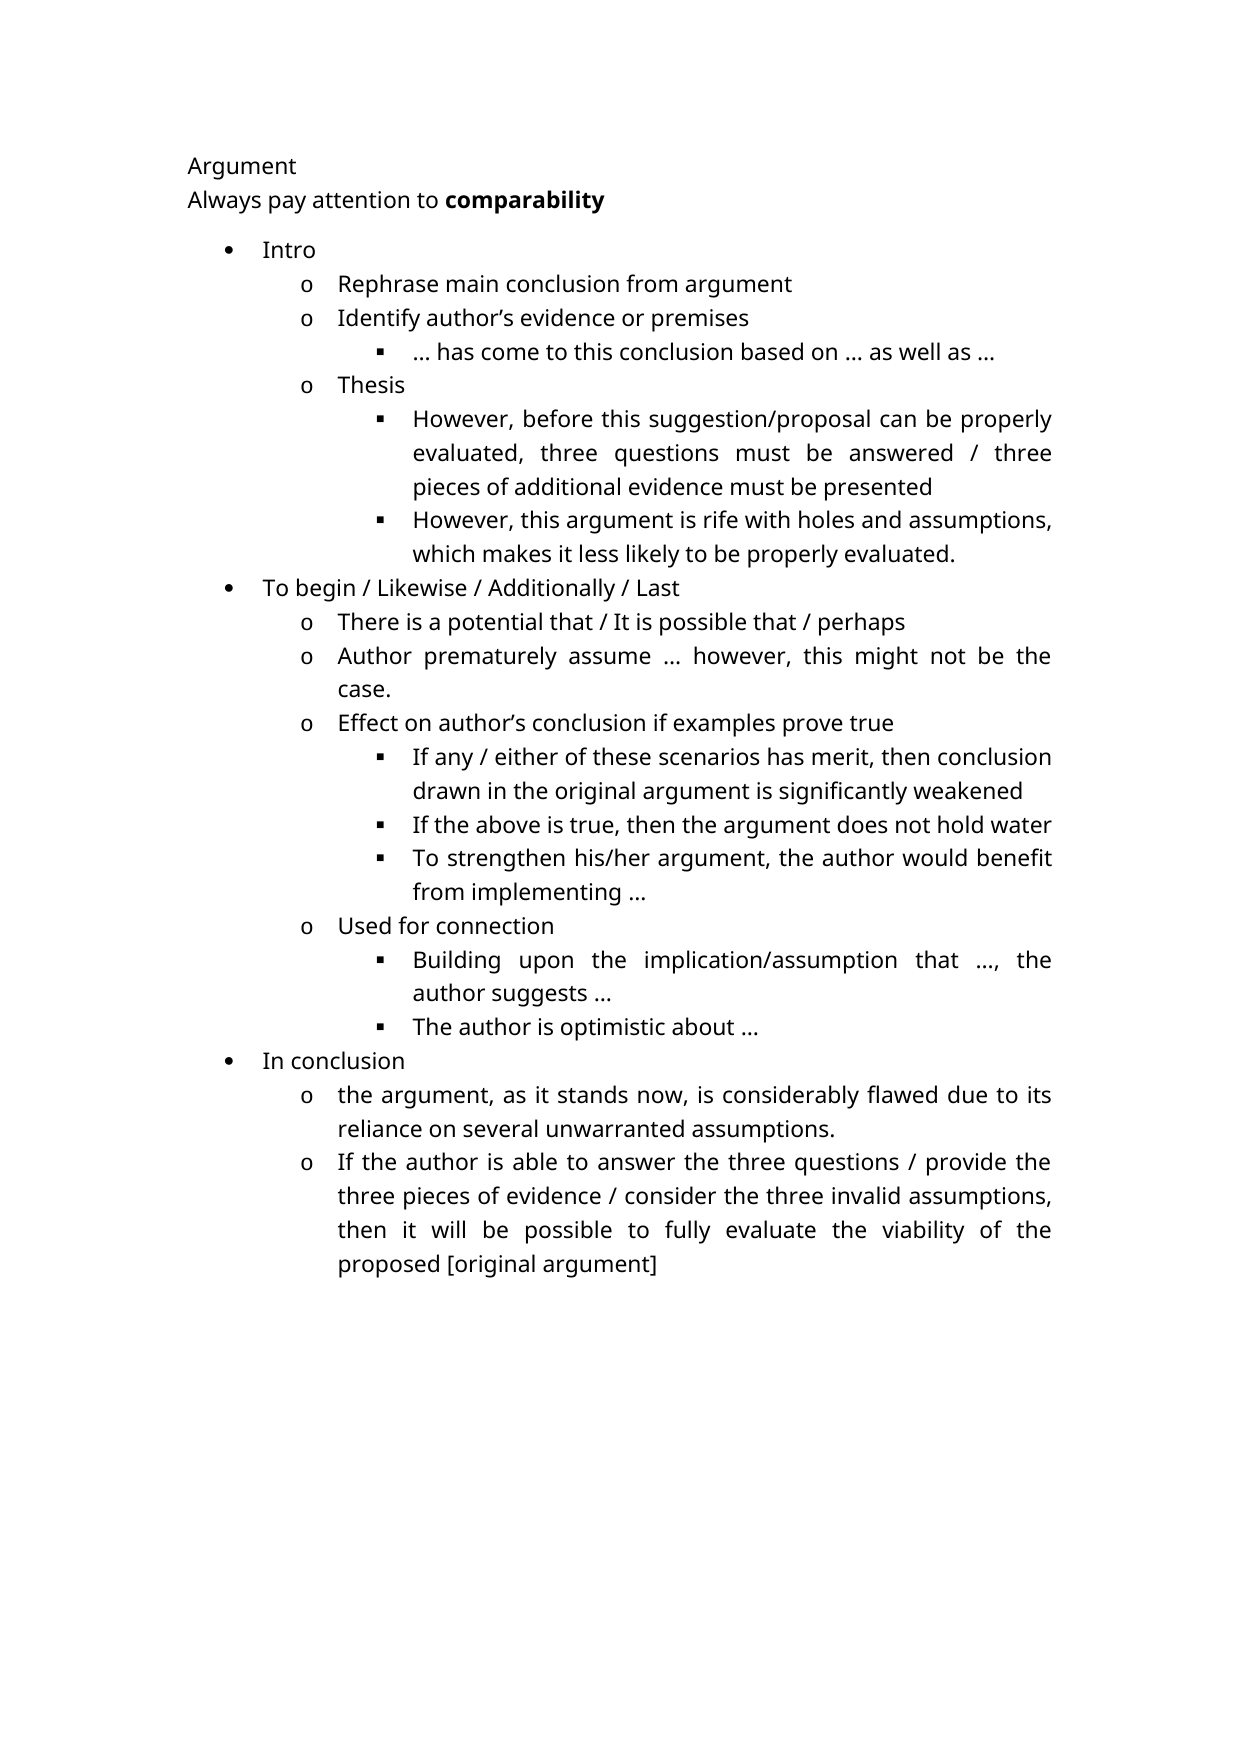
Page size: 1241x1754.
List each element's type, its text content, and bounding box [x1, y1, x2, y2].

list The author is optimistic about … [375, 1011, 1053, 1042]
list Intro [225, 234, 1053, 265]
list Identify author’s evidence or premises [300, 302, 1053, 333]
list To strengthen his/her argument, the author would benefit from implementing … [375, 842, 1053, 907]
list Building upon the implication/assumption that …, the author suggests … [375, 944, 1053, 1009]
list In conclusion [225, 1045, 1053, 1076]
list Author prematurely assume … however, this might not be the case. [300, 639, 1053, 705]
list … has come to this conclusion based on … as well as … [375, 336, 1053, 367]
list However, before this suggestion/proposal can be properly evaluated, three questions must be answered / three pieces of additional evidence must be presented [375, 403, 1053, 502]
list There is a potential that / It is possible that / perhaps [300, 606, 1053, 637]
list If the above is true, then the argument does not hold water [375, 808, 1053, 840]
list the argument, as it stands now, is considerably flawed due to its reliance on several unwarranted assumptions. [300, 1079, 1053, 1144]
text Argument Always pay attention to comparability [187, 150, 1053, 215]
list To begin / Likewise / Additionally / Last [225, 572, 1053, 603]
list Thesis [300, 369, 1053, 401]
list Effect on author’s conclusion if examples prove true [300, 707, 1053, 738]
list If any / either of these scenarios has merit, then conclusion drawn in the original argument is significantly weakened [375, 741, 1053, 806]
list Used for connection [300, 910, 1053, 941]
list However, this argument is rife with holes and assumptions, which makes it less likely to be properly evaluated. [375, 504, 1053, 569]
list Rephrase main conclusion from argument [300, 268, 1053, 299]
list If the author is able to answer the three questions / provide the three pieces of evidence / consider the three invalid assumptions, then it will be possible to fully evaluate the viability of the proposed [original argument] [300, 1146, 1053, 1279]
